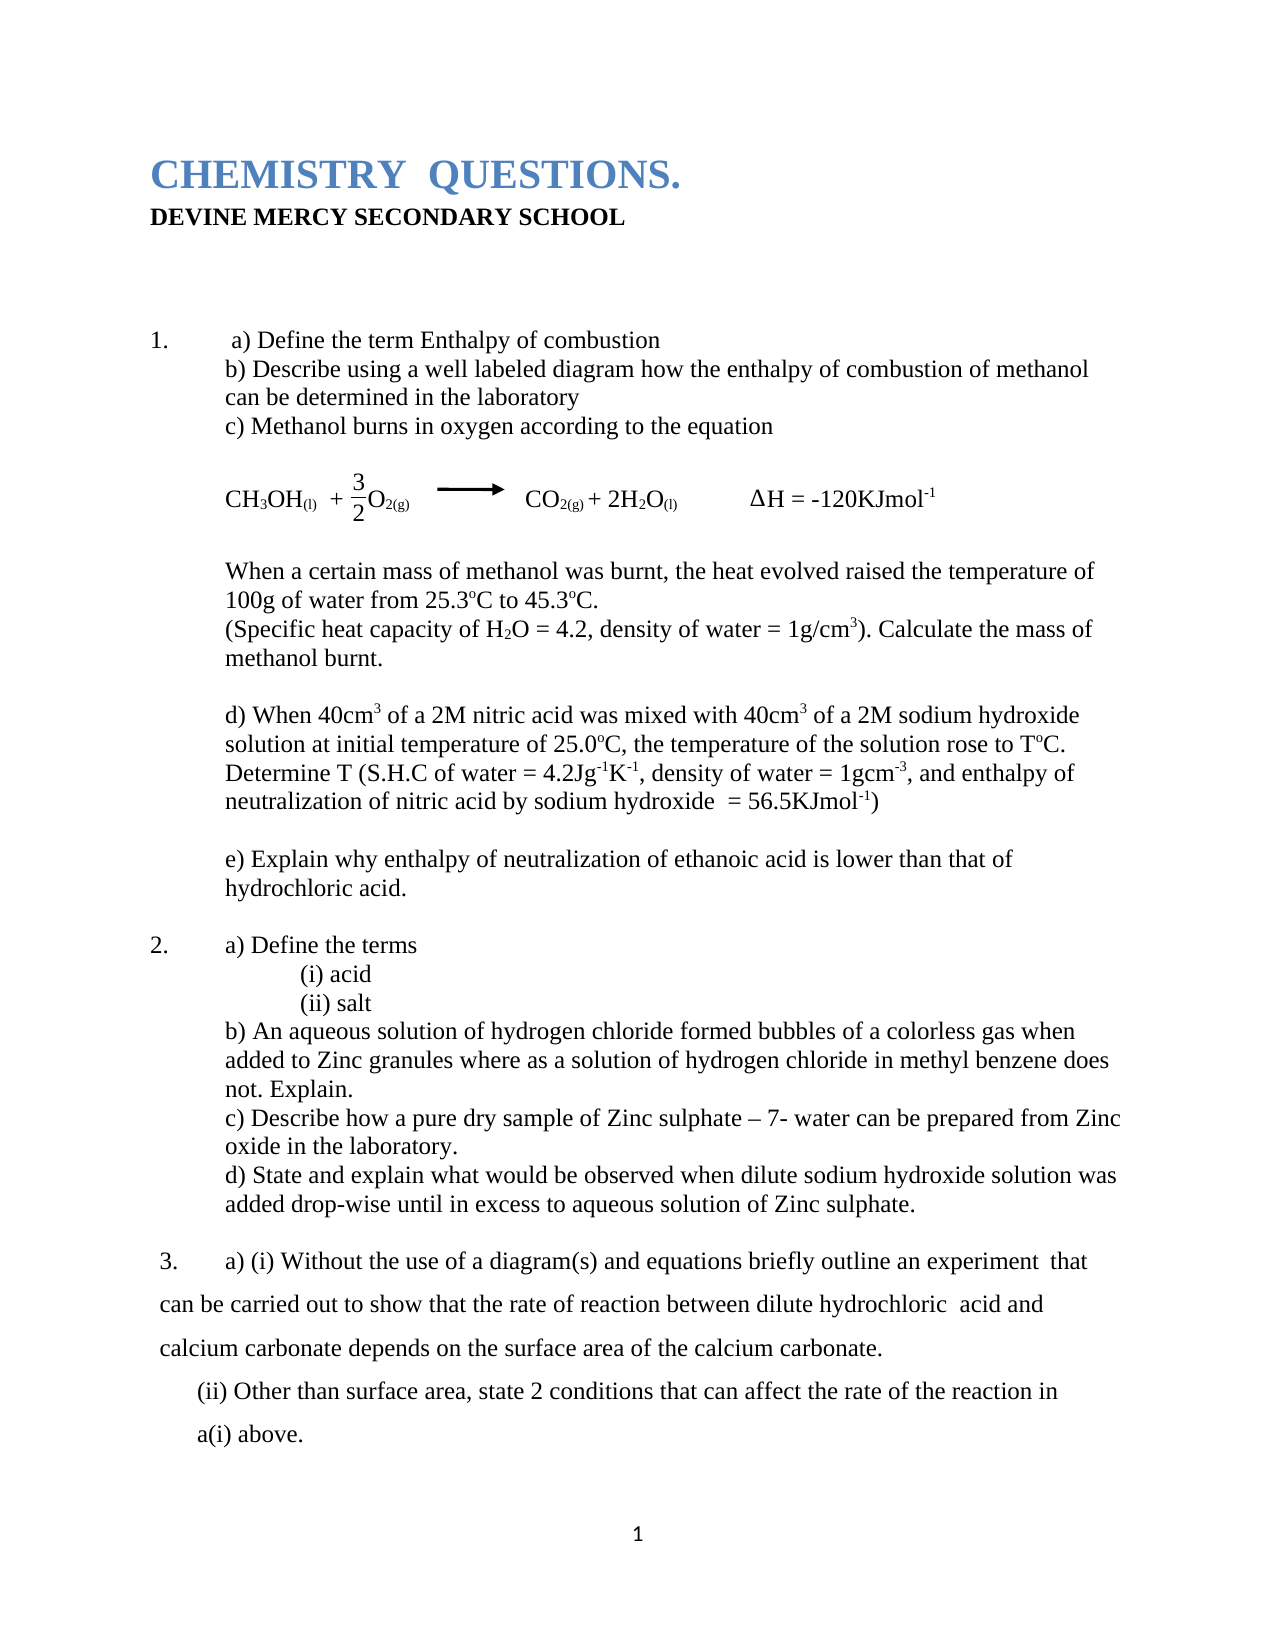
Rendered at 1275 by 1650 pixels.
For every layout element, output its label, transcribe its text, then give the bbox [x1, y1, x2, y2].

text (i) acid [150, 959, 1125, 988]
text 3. a) (i) Without the use of a diagram(s) and equations briefly outline an experiment that can be carried out to show that the rate of reaction between dilute hydrochloric acid and calcium carbonate depends on the surface area of the calcium carbonate. [159, 1246, 1125, 1361]
subtitle CHEMISTRY QUESTIONS. DEVINE MERCY SECONDARY SCHOOL [150, 150, 1125, 231]
text When a certain mass of methanol was burnt, the heat evolved raised the temperature of 100g of water from 25.3oC to 45.3oC. [225, 556, 1125, 614]
text (ii) salt [150, 988, 1125, 1016]
text b) Describe using a well labeled diagram how the enthalpy of combustion of methanol can be determined in the laboratory [225, 354, 1125, 411]
text (ii) Other than surface area, state 2 conditions that can affect the rate of the reaction in [197, 1376, 1125, 1404]
text c) Methanol burns in oxygen according to the equation [225, 411, 1125, 440]
text e) Explain why enthalpy of neutralization of ethanoic acid is lower than that of hydrochloric acid. [225, 844, 1125, 901]
text d) State and explain what would be observed when dilute sodium hydroxide solution was added drop-wise until in excess to aqueous solution of Zinc sulphate. [225, 1160, 1125, 1218]
text b) An aqueous solution of hydrogen chloride formed bubbles of a colorless gas when added to Zinc granules where as a solution of hydrogen chloride in methyl benzene does not. Explain. [225, 1016, 1125, 1103]
text (Specific heat capacity of H2O = 4.2, density of water = 1g/cm3). Calculate the mass of methanol burnt. [225, 614, 1125, 671]
text c) Describe how a pure dry sample of Zinc sulphate – 7- water can be prepared from Zinc oxide in the laboratory. [225, 1103, 1125, 1160]
text 2. a) Define the terms [150, 930, 1125, 959]
text 1. a) Define the term Enthalpy of combustion [150, 325, 1125, 354]
text CH3OH(l) + O2(g) CO2(g) + 2H2O(l) H = -120KJmol-1 [225, 469, 1125, 528]
text d) When 40cm3 of a 2M nitric acid was mixed with 40cm3 of a 2M sodium hydroxide solution at initial temperature of 25.0oC, the temperature of the solution rose to ToC. Determine T (S.H.C of water = 4.2Jg-1K-1, density of water = 1gcm-3, and enthalpy of neutralization of nitric acid by sodium hydroxide = 56.5KJmol-1) [225, 700, 1125, 844]
text a(i) above. [197, 1419, 1125, 1448]
